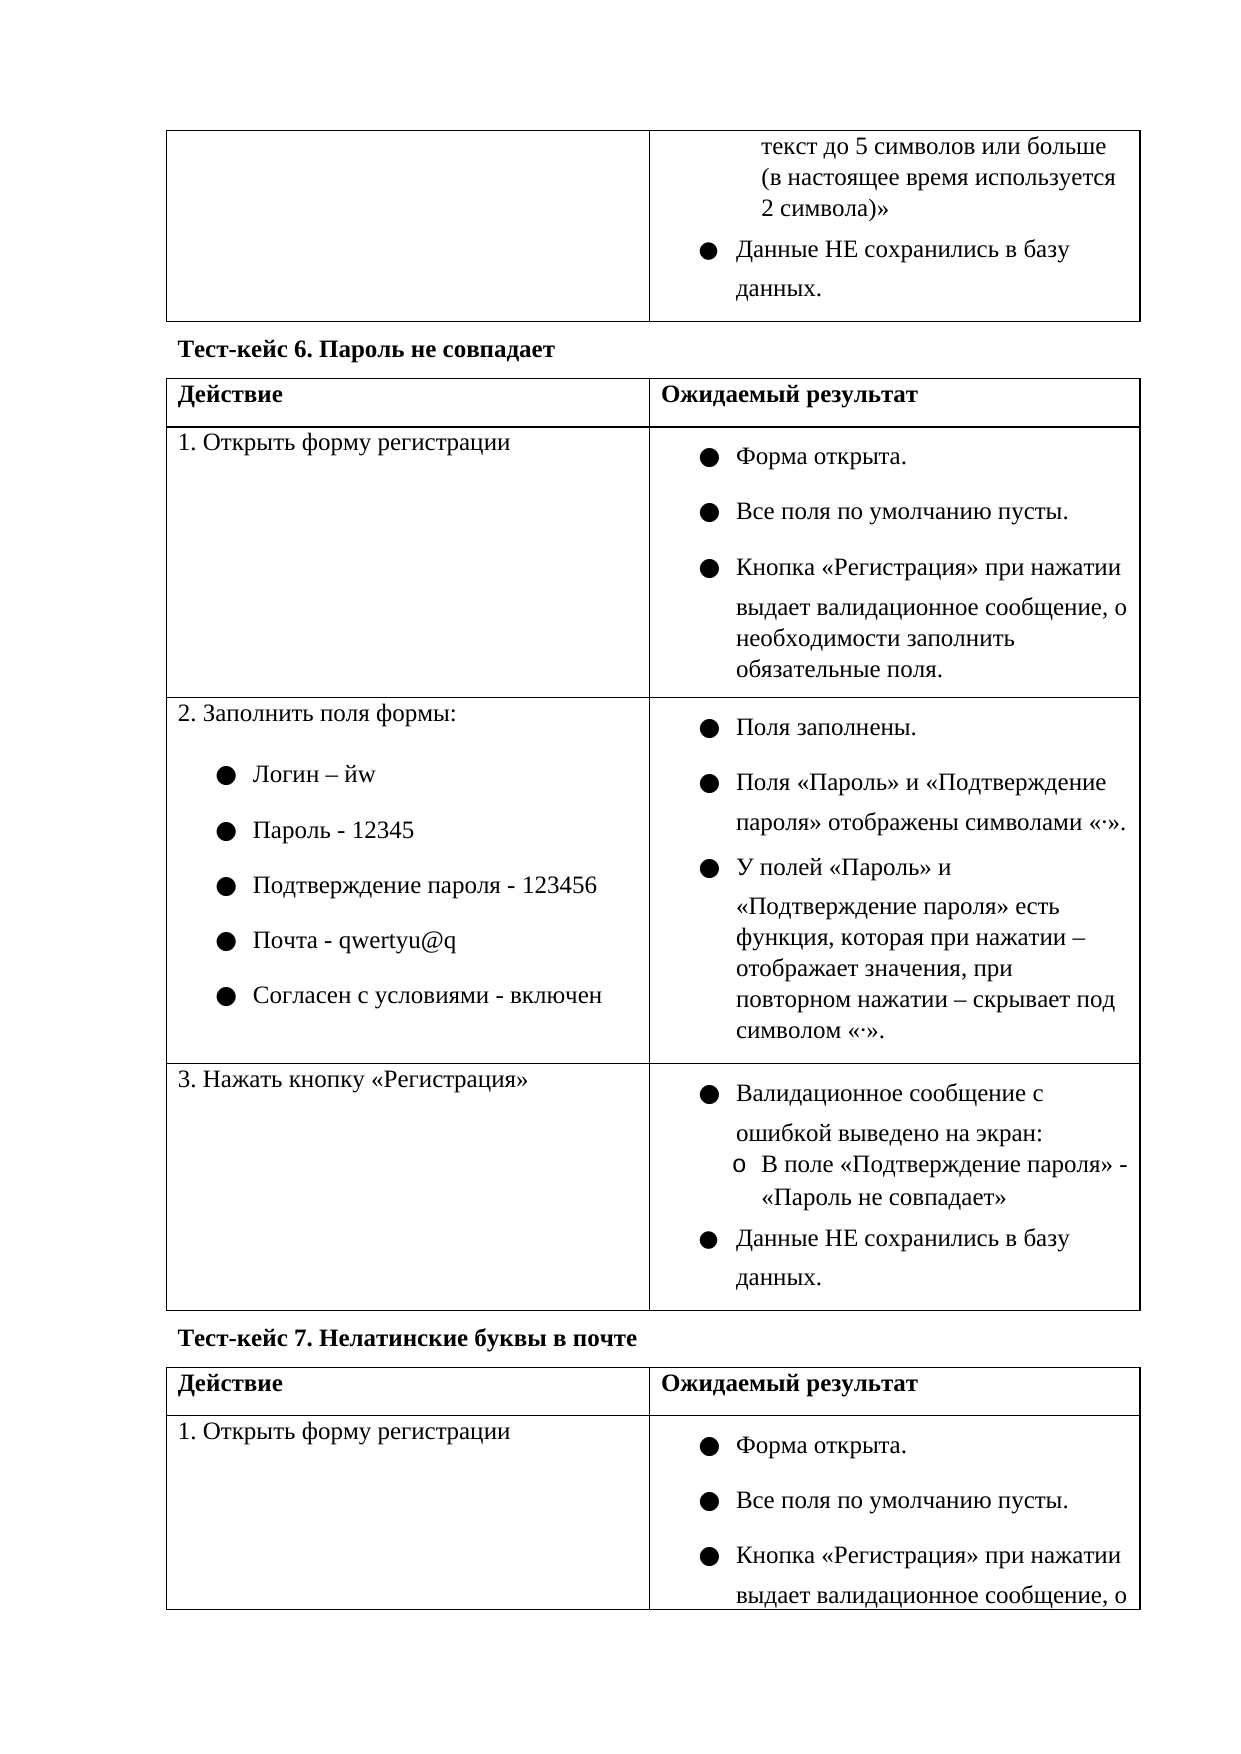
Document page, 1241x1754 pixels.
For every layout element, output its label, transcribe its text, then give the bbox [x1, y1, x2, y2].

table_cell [650, 1416, 1139, 1609]
table_header Ожидаемый результат [650, 1368, 1139, 1415]
table_cell Валидационное сообщение с ошибкой выведено на экран: В поле «Подтверждение пароля» - «Пароль не совпадает» Данные НЕ сохранились в базу данных. [650, 1064, 1139, 1310]
table_cell 1. Открыть форму регистрации [167, 428, 649, 697]
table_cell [167, 1416, 649, 1609]
text Тест-кейс 6. Пароль не совпадает [177, 334, 1152, 363]
table_cell Поля заполнены. Поля «Пароль» и «Подтверждение пароля» отображены символами «∙». У полей «Пароль» и «Подтверждение пароля» есть функция, которая при нажатии – отображает значения, при повторном нажатии – скрывает под символом «∙». [650, 698, 1139, 1063]
text Тест-кейс 7. Нелатинские буквы в почте [177, 1323, 1152, 1352]
table_header Действие [167, 1368, 649, 1415]
table_cell 3. Нажать кнопку «Регистрация» [167, 1064, 649, 1310]
table_cell 2. Заполнить поля формы: Логин – йw Пароль - 12345 Подтверждение пароля - 123456 Почта - qwertyu@q Согласен с условиями - включен [167, 698, 649, 1063]
table_header Ожидаемый результат [650, 379, 1139, 426]
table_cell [650, 131, 1139, 321]
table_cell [167, 131, 649, 321]
table_header Действие [167, 379, 649, 426]
